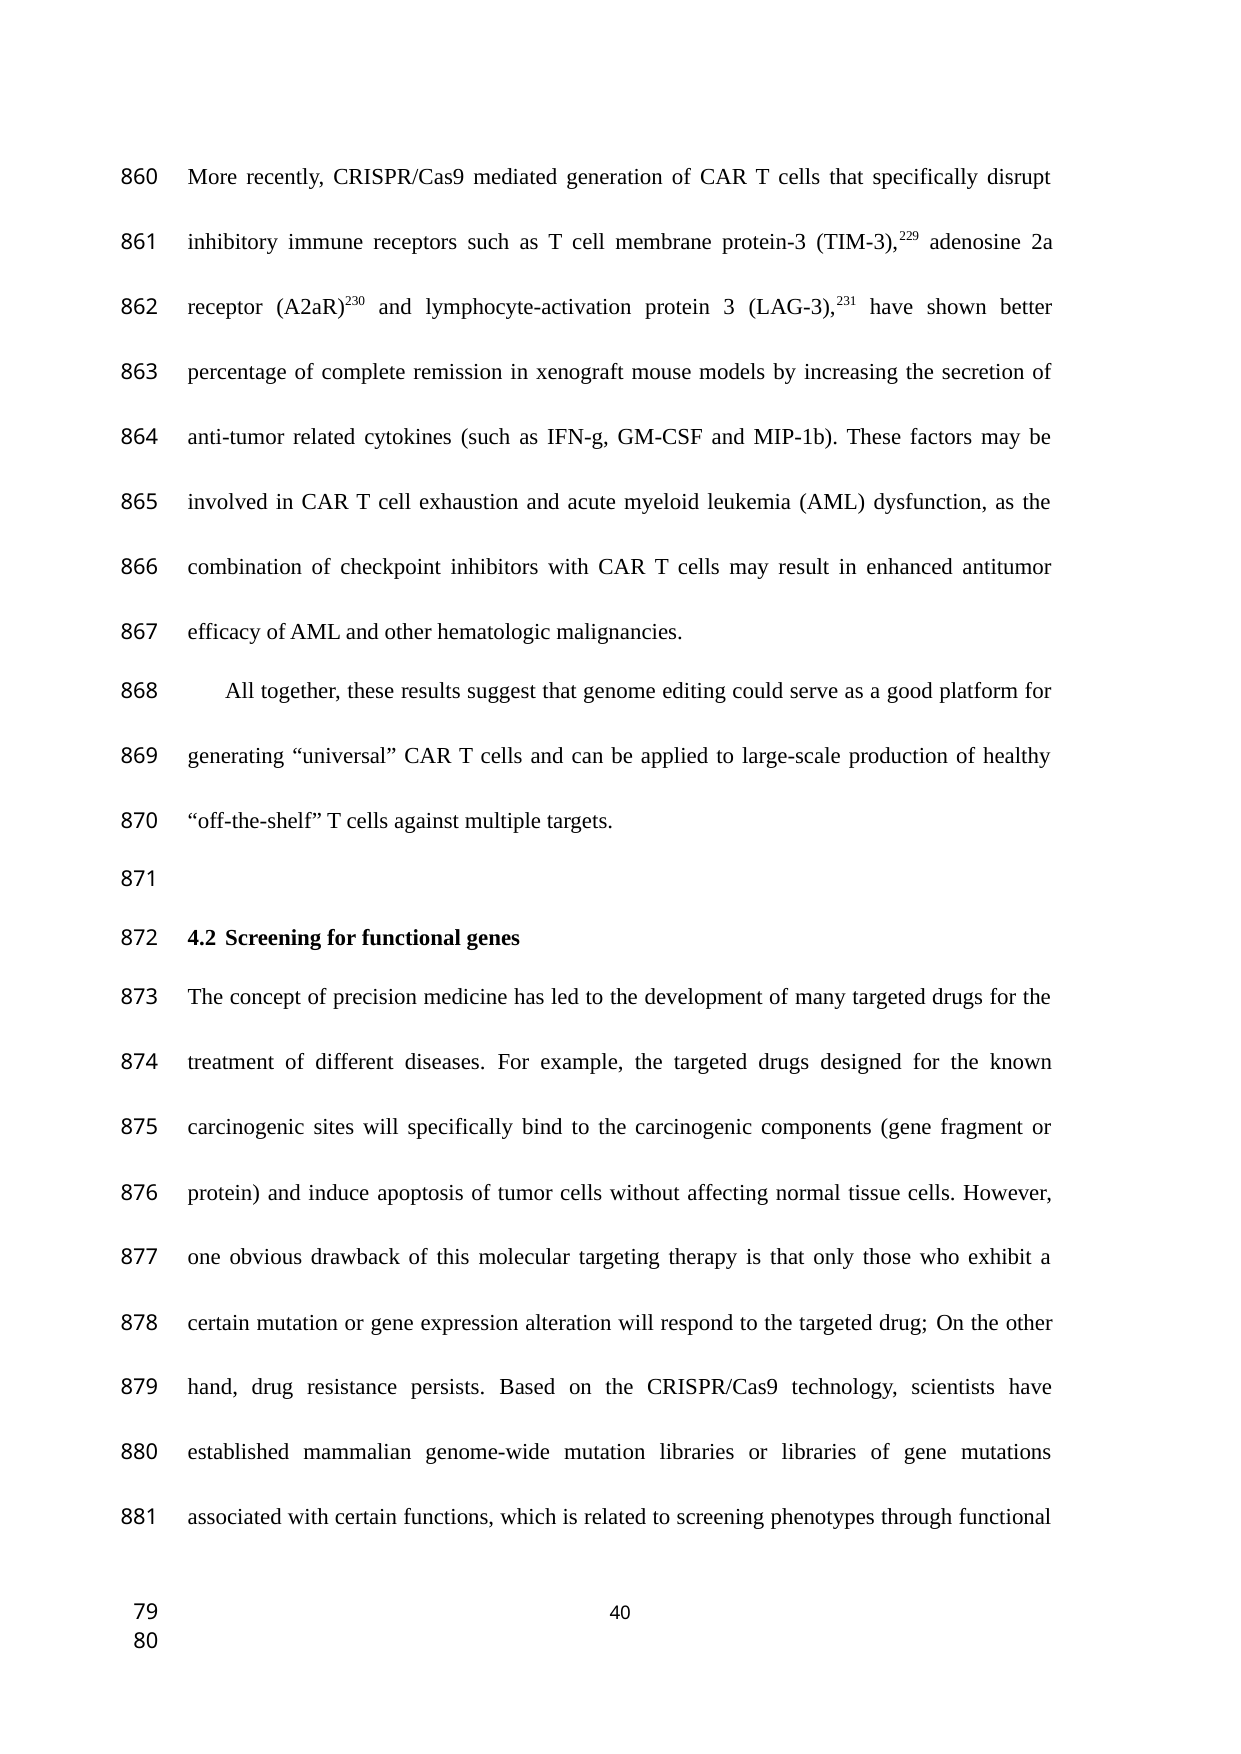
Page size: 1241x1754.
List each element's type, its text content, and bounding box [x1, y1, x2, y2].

text All together, these results suggest that genome editing could serve as a good platform for generating “universal” CAR T cells and can be applied to large-scale production of healthy “off-the-shelf” T cells against multiple targets. [187, 674, 1053, 836]
list Screening for functional genes [187, 921, 1053, 954]
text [187, 980, 1053, 1533]
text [187, 160, 1053, 647]
